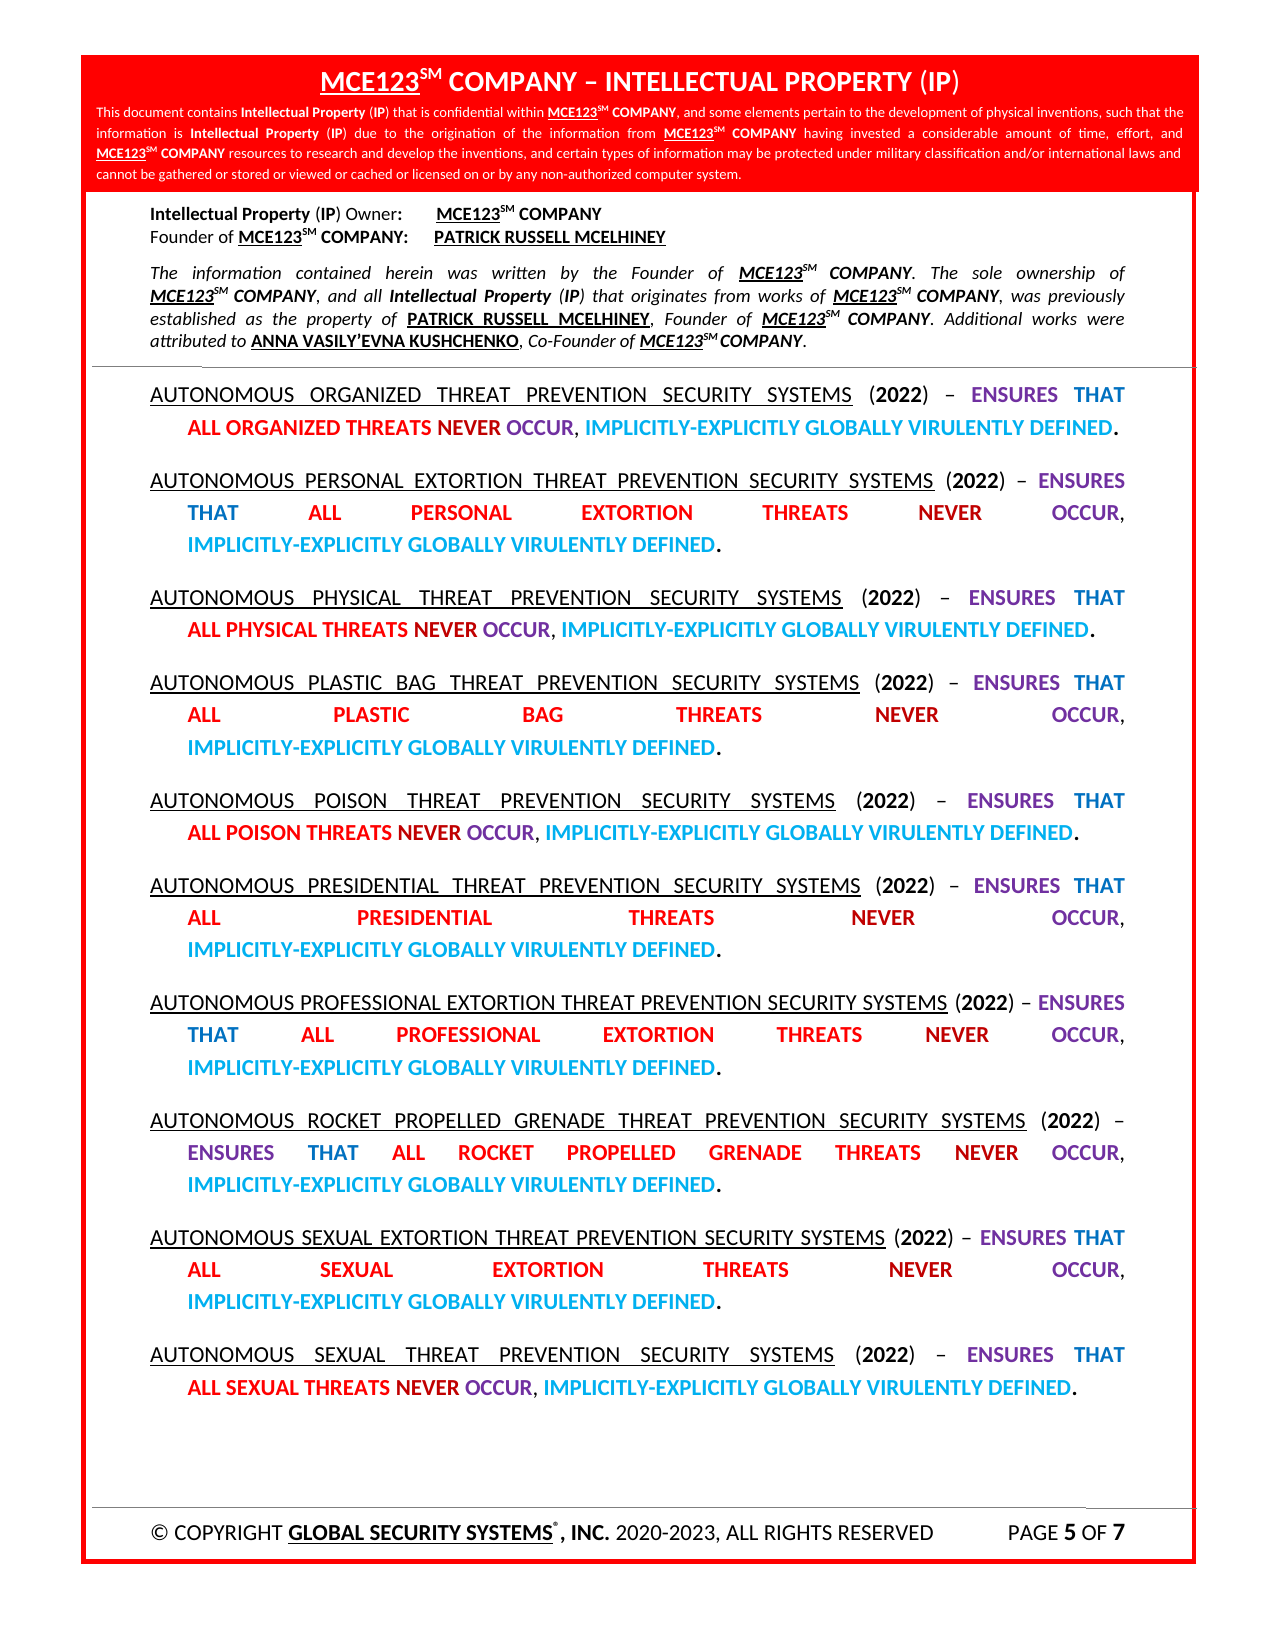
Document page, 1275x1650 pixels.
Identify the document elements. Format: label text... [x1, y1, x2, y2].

text AUTONOMOUS PERSONAL EXTORTION THREAT PREVENTION SECURITY SYSTEMS (2022) – ENSURES THAT ALL PERSONAL EXTORTION THREATS NEVER OCCUR, IMPLICITLY-EXPLICITLY GLOBALLY VIRULENTLY DEFINED. [150, 466, 1125, 558]
text AUTONOMOUS PRESIDENTIAL THREAT PREVENTION SECURITY SYSTEMS (2022) – ENSURES THAT ALL PRESIDENTIAL THREATS NEVER OCCUR, IMPLICITLY-EXPLICITLY GLOBALLY VIRULENTLY DEFINED. [150, 871, 1125, 963]
text AUTONOMOUS ORGANIZED THREAT PREVENTION SECURITY SYSTEMS (2022) – ENSURES THAT ALL ORGANIZED THREATS NEVER OCCUR, IMPLICITLY-EXPLICITLY GLOBALLY VIRULENTLY DEFINED. [150, 381, 1125, 441]
text AUTONOMOUS SEXUAL EXTORTION THREAT PREVENTION SECURITY SYSTEMS (2022) – ENSURES THAT ALL SEXUAL EXTORTION THREATS NEVER OCCUR, IMPLICITLY-EXPLICITLY GLOBALLY VIRULENTLY DEFINED. [150, 1223, 1125, 1316]
text AUTONOMOUS PHYSICAL THREAT PREVENTION SECURITY SYSTEMS (2022) – ENSURES THAT ALL PHYSICAL THREATS NEVER OCCUR, IMPLICITLY-EXPLICITLY GLOBALLY VIRULENTLY DEFINED. [150, 583, 1125, 643]
text AUTONOMOUS POISON THREAT PREVENTION SECURITY SYSTEMS (2022) – ENSURES THAT ALL POISON THREATS NEVER OCCUR, IMPLICITLY-EXPLICITLY GLOBALLY VIRULENTLY DEFINED. [150, 786, 1125, 846]
text AUTONOMOUS SEXUAL THREAT PREVENTION SECURITY SYSTEMS (2022) – ENSURES THAT ALL SEXUAL THREATS NEVER OCCUR, IMPLICITLY-EXPLICITLY GLOBALLY VIRULENTLY DEFINED. [150, 1341, 1125, 1401]
text AUTONOMOUS PLASTIC BAG THREAT PREVENTION SECURITY SYSTEMS (2022) – ENSURES THAT ALL PLASTIC BAG THREATS NEVER OCCUR, IMPLICITLY-EXPLICITLY GLOBALLY VIRULENTLY DEFINED. [150, 668, 1125, 761]
text AUTONOMOUS ROCKET PROPELLED GRENADE THREAT PREVENTION SECURITY SYSTEMS (2022) – ENSURES THAT ALL ROCKET PROPELLED GRENADE THREATS NEVER OCCUR, IMPLICITLY-EXPLICITLY GLOBALLY VIRULENTLY DEFINED. [150, 1106, 1125, 1198]
text AUTONOMOUS PROFESSIONAL EXTORTION THREAT PREVENTION SECURITY SYSTEMS (2022) – ENSURES THAT ALL PROFESSIONAL EXTORTION THREATS NEVER OCCUR, IMPLICITLY-EXPLICITLY GLOBALLY VIRULENTLY DEFINED. [150, 988, 1125, 1081]
